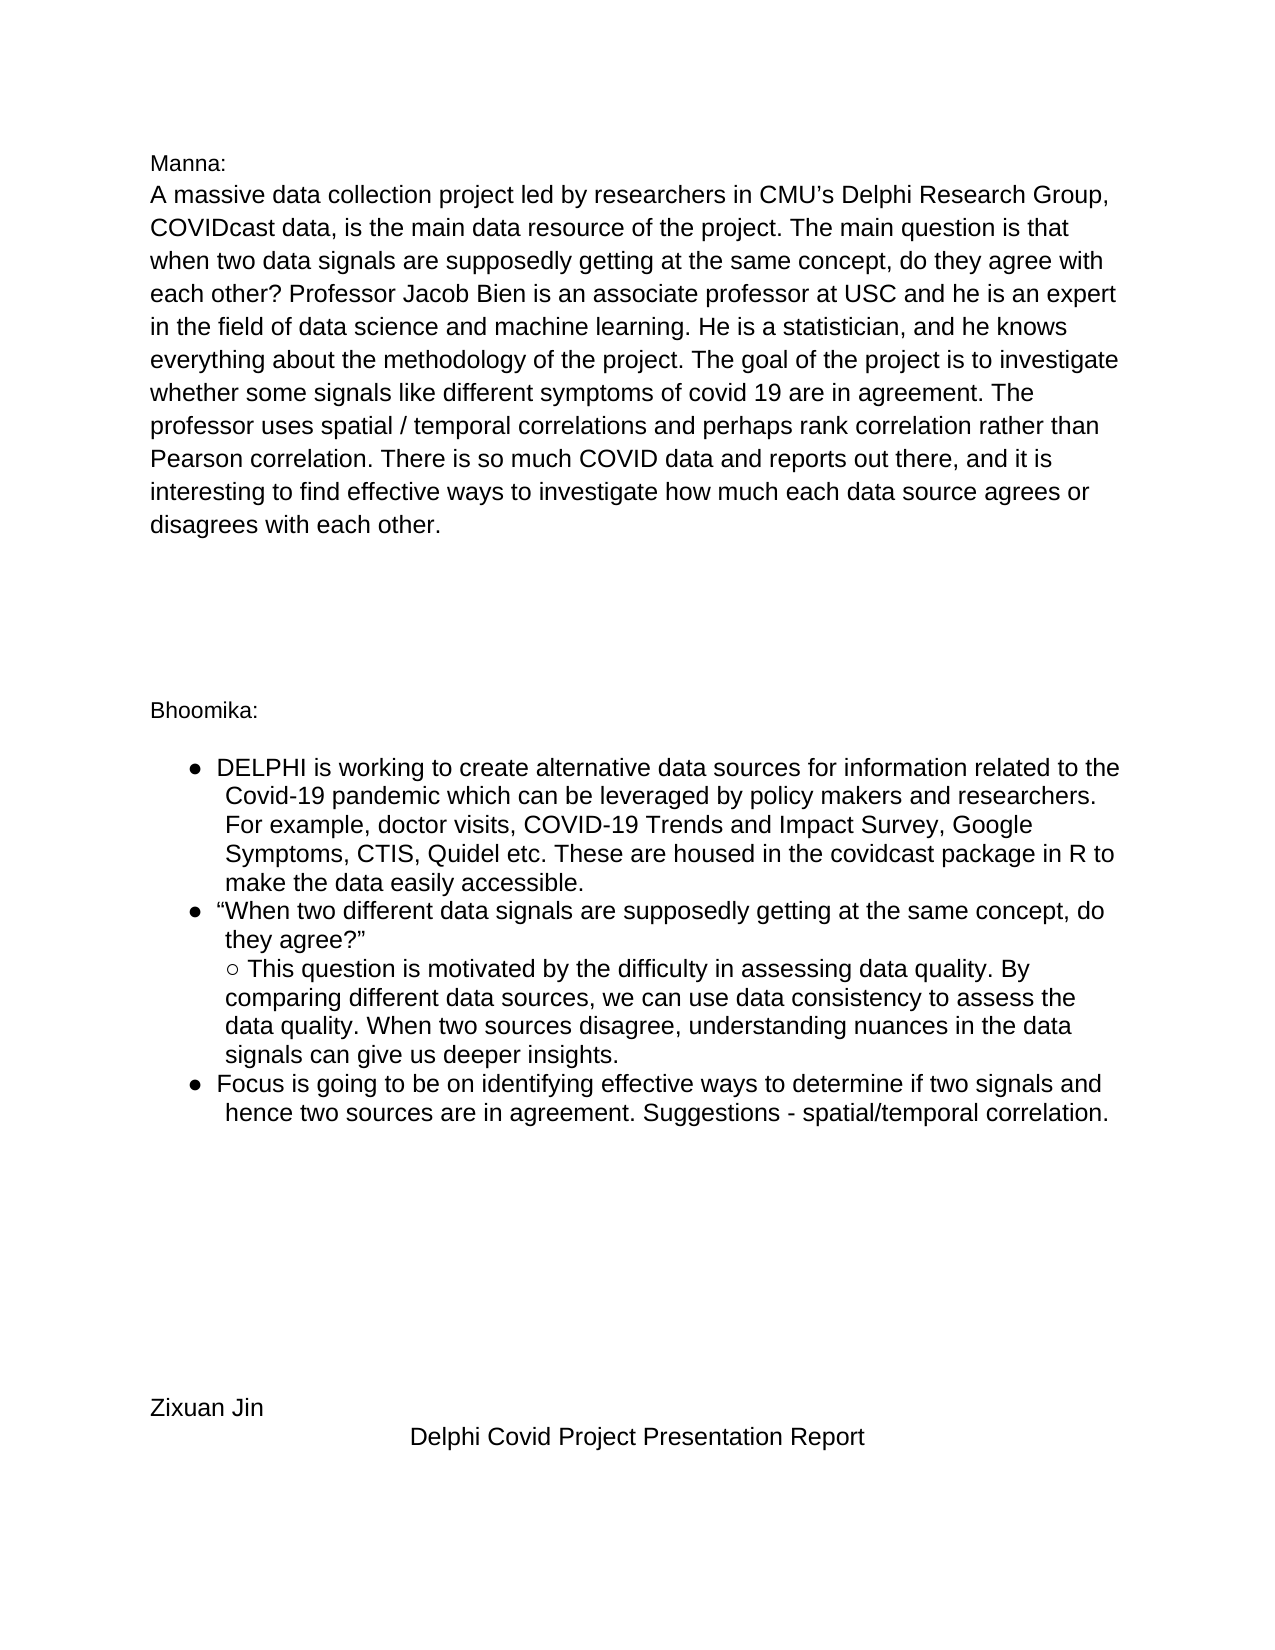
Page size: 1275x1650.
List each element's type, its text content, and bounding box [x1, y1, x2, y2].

text Bhoomika: [150, 697, 1125, 724]
text Zixuan Jin [150, 1393, 1125, 1422]
text Manna: [150, 150, 1125, 176]
list ● Focus is going to be on identifying effective ways to determine if two signals and hence two sources are in agreement. Suggestions - spatial/temporal correlation. [187, 1069, 1125, 1126]
list ● DELPHI is working to create alternative data sources for information related to the Covid-19 pandemic which can be leveraged by policy makers and researchers. For example, doctor visits, COVID-19 Trends and Impact Survey, Google Symptoms, CTIS, Quidel etc. These are housed in the covidcast package in R to make the data easily accessible. [187, 752, 1125, 896]
text A massive data collection project led by researchers in CMU’s Delphi Research Group, COVIDcast data, is the main data resource of the project. The main question is that when two data signals are supposedly getting at the same concept, do they agree with each other? Professor Jacob Bien is an associate professor at USC and he is an expert in the field of data science and machine learning. He is a statistician, and he knows everything about the methodology of the project. The goal of the project is to investigate whether some signals like different symptoms of covid 19 are in agreement. The professor uses spatial / temporal correlations and perhaps rank correlation rather than Pearson correlation. There is so much COVID data and reports out there, and it is interesting to find effective ways to investigate how much each data source agrees or disagrees with each other. [150, 180, 1125, 572]
list ● “When two different data signals are supposedly getting at the same concept, do they agree?” ○ This question is motivated by the difficulty in assessing data quality. By comparing different data sources, we can use data consistency to assess the data quality. When two sources disagree, understanding nuances in the data signals can give us deeper insights. [187, 896, 1125, 1069]
text Delphi Covid Project Presentation Report [150, 1422, 1125, 1450]
